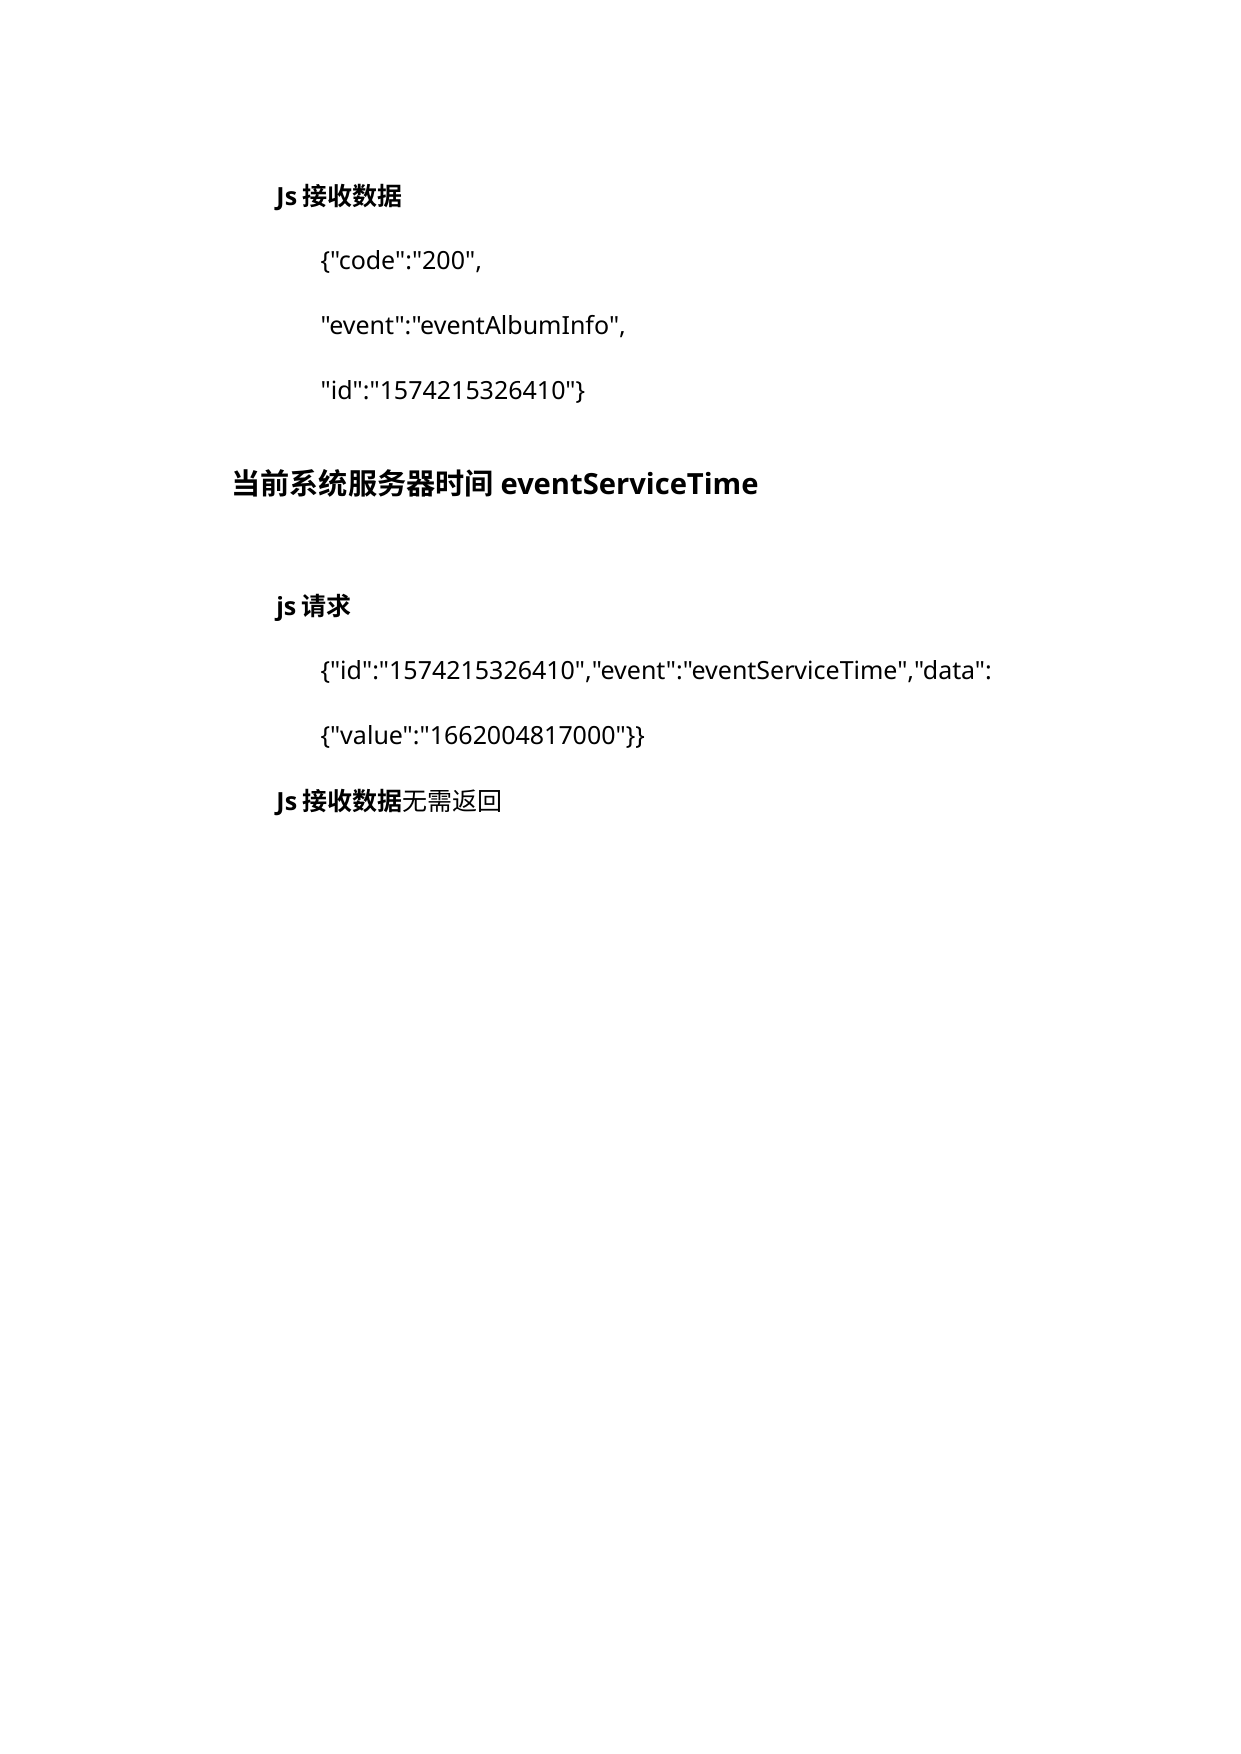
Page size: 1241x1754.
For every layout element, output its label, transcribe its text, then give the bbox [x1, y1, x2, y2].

text Js接收数据无需返回 [276, 767, 1053, 832]
text js请求 [276, 572, 1053, 637]
text {"code":"200", [320, 227, 1053, 292]
subtitle 当前系统服务器时间 eventServiceTime [187, 449, 1053, 514]
text {"id":"1574215326410","event":"eventServiceTime","data":{"value":"1662004817000"}} [320, 637, 1053, 767]
text "id":"1574215326410"} [320, 357, 1053, 422]
text Js接收数据 [276, 162, 1053, 227]
text "event":"eventAlbumInfo", [320, 292, 1053, 357]
